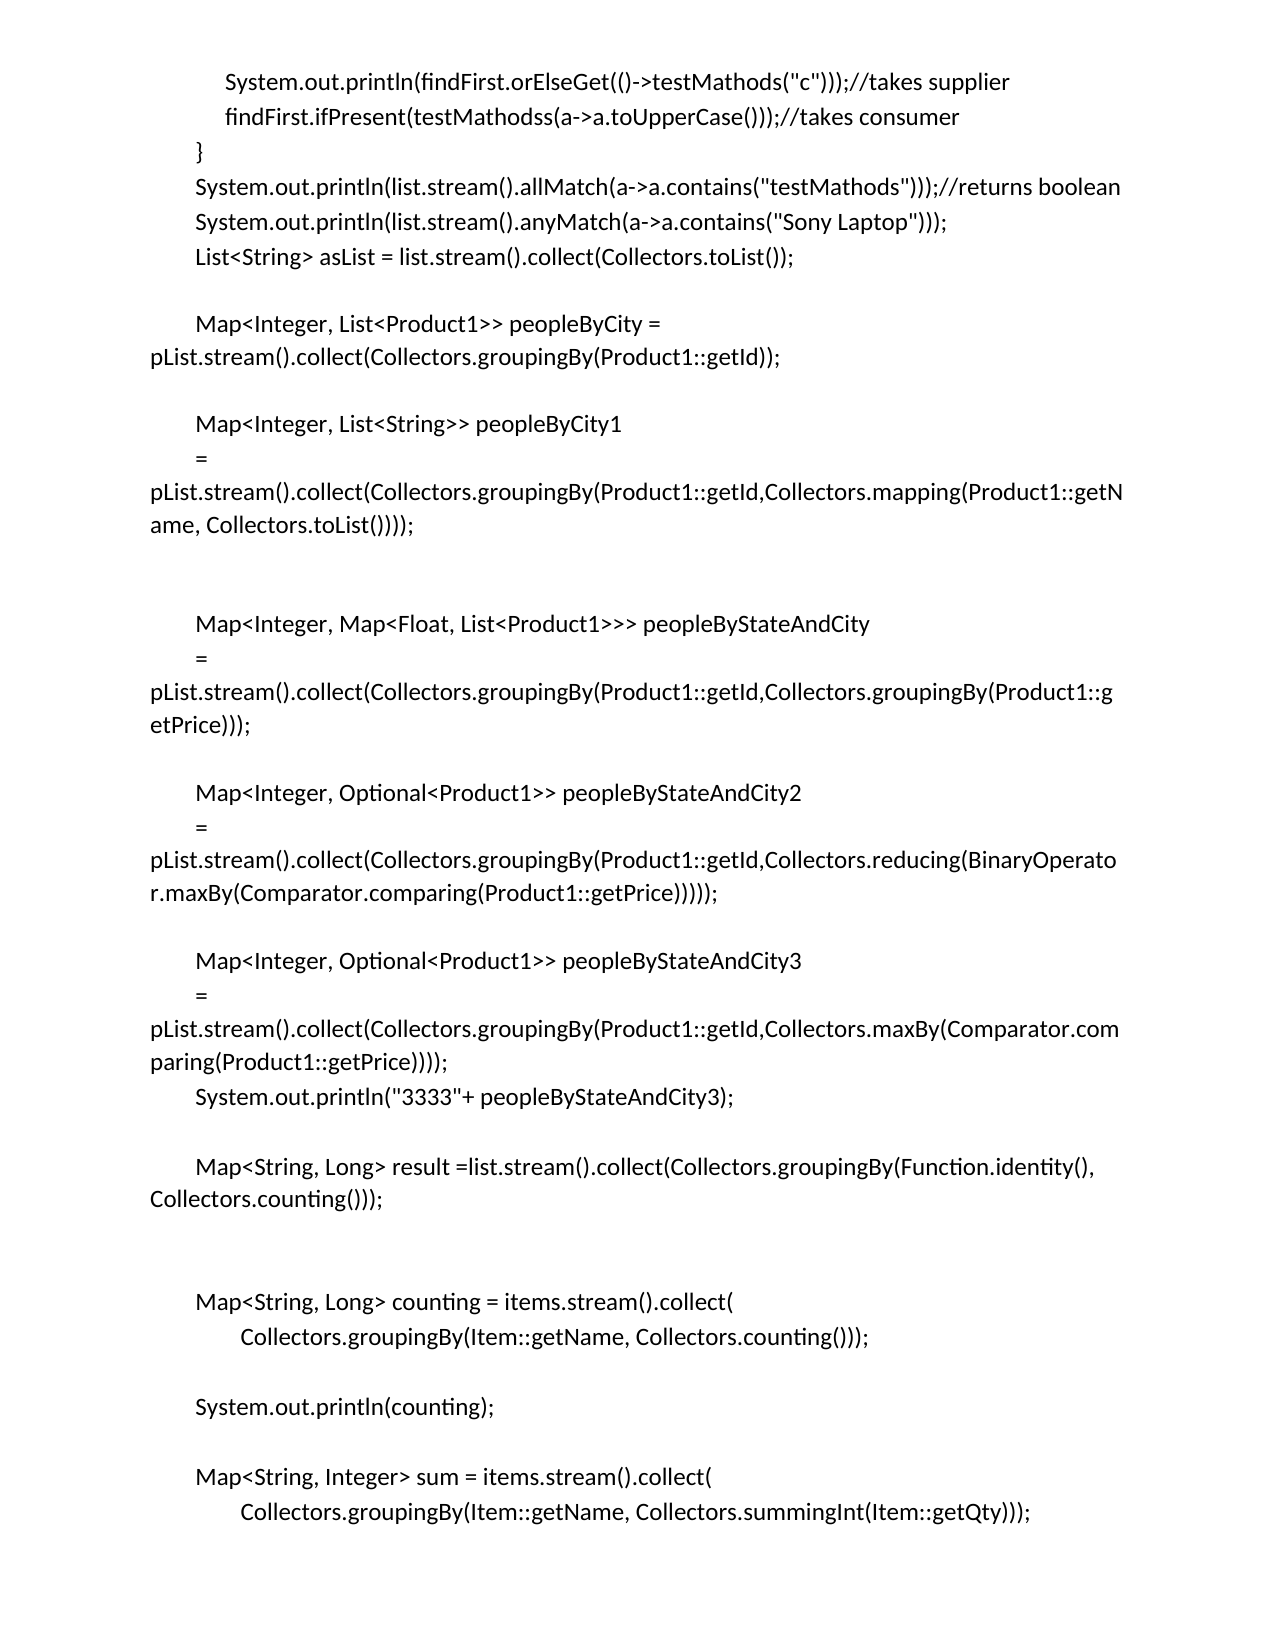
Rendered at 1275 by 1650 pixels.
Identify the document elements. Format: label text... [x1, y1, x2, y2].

text List<String> asList = list.stream().collect(Collectors.toList()); [150, 241, 1125, 271]
text = pList.stream().collect(Collectors.groupingBy(Product1::getId,Collectors.reducing(BinaryOperator.maxBy(Comparator.comparing(Product1::getPrice))))); [150, 812, 1125, 908]
text findFirst.ifPresent(testMathodss(a->a.toUpperCase()));//takes consumer [150, 101, 1125, 131]
text = pList.stream().collect(Collectors.groupingBy(Product1::getId,Collectors.mapping(Product1::getName, Collectors.toList()))); [150, 443, 1125, 539]
text Map<String, Long> counting = items.stream().collect( [150, 1286, 1125, 1316]
text Map<Integer, Optional<Product1>> peopleByStateAndCity3 [150, 945, 1125, 975]
text System.out.println("3333"+ peopleByStateAndCity3); [150, 1081, 1125, 1111]
text Map<Integer, Map<Float, List<Product1>>> peopleByStateAndCity [150, 608, 1125, 639]
text Collectors.groupingBy(Item::getName, Collectors.summingInt(Item::getQty))); [150, 1496, 1125, 1526]
text Map<String, Long> result =list.stream().collect(Collectors.groupingBy(Function.identity(), Collectors.counting())); [150, 1151, 1125, 1214]
text System.out.println(list.stream().allMatch(a->a.contains("testMathods")));//returns boolean [150, 171, 1125, 201]
text = pList.stream().collect(Collectors.groupingBy(Product1::getId,Collectors.maxBy(Comparator.comparing(Product1::getPrice)))); [150, 980, 1125, 1076]
text Map<Integer, Optional<Product1>> peopleByStateAndCity2 [150, 777, 1125, 807]
text System.out.println(counting); [150, 1391, 1125, 1421]
text System.out.println(findFirst.orElseGet(()->testMathods("c")));//takes supplier [150, 66, 1125, 96]
text Collectors.groupingBy(Item::getName, Collectors.counting())); [150, 1321, 1125, 1351]
text = pList.stream().collect(Collectors.groupingBy(Product1::getId,Collectors.groupingBy(Product1::getPrice))); [150, 643, 1125, 740]
text Map<Integer, List<String>> peopleByCity1 [150, 408, 1125, 439]
text System.out.println(list.stream().anyMatch(a->a.contains("Sony Laptop"))); [150, 206, 1125, 236]
text Map<String, Integer> sum = items.stream().collect( [150, 1461, 1125, 1491]
text Map<Integer, List<Product1>> peopleByCity = pList.stream().collect(Collectors.groupingBy(Product1::getId)); [150, 308, 1125, 371]
text } [150, 136, 1125, 166]
